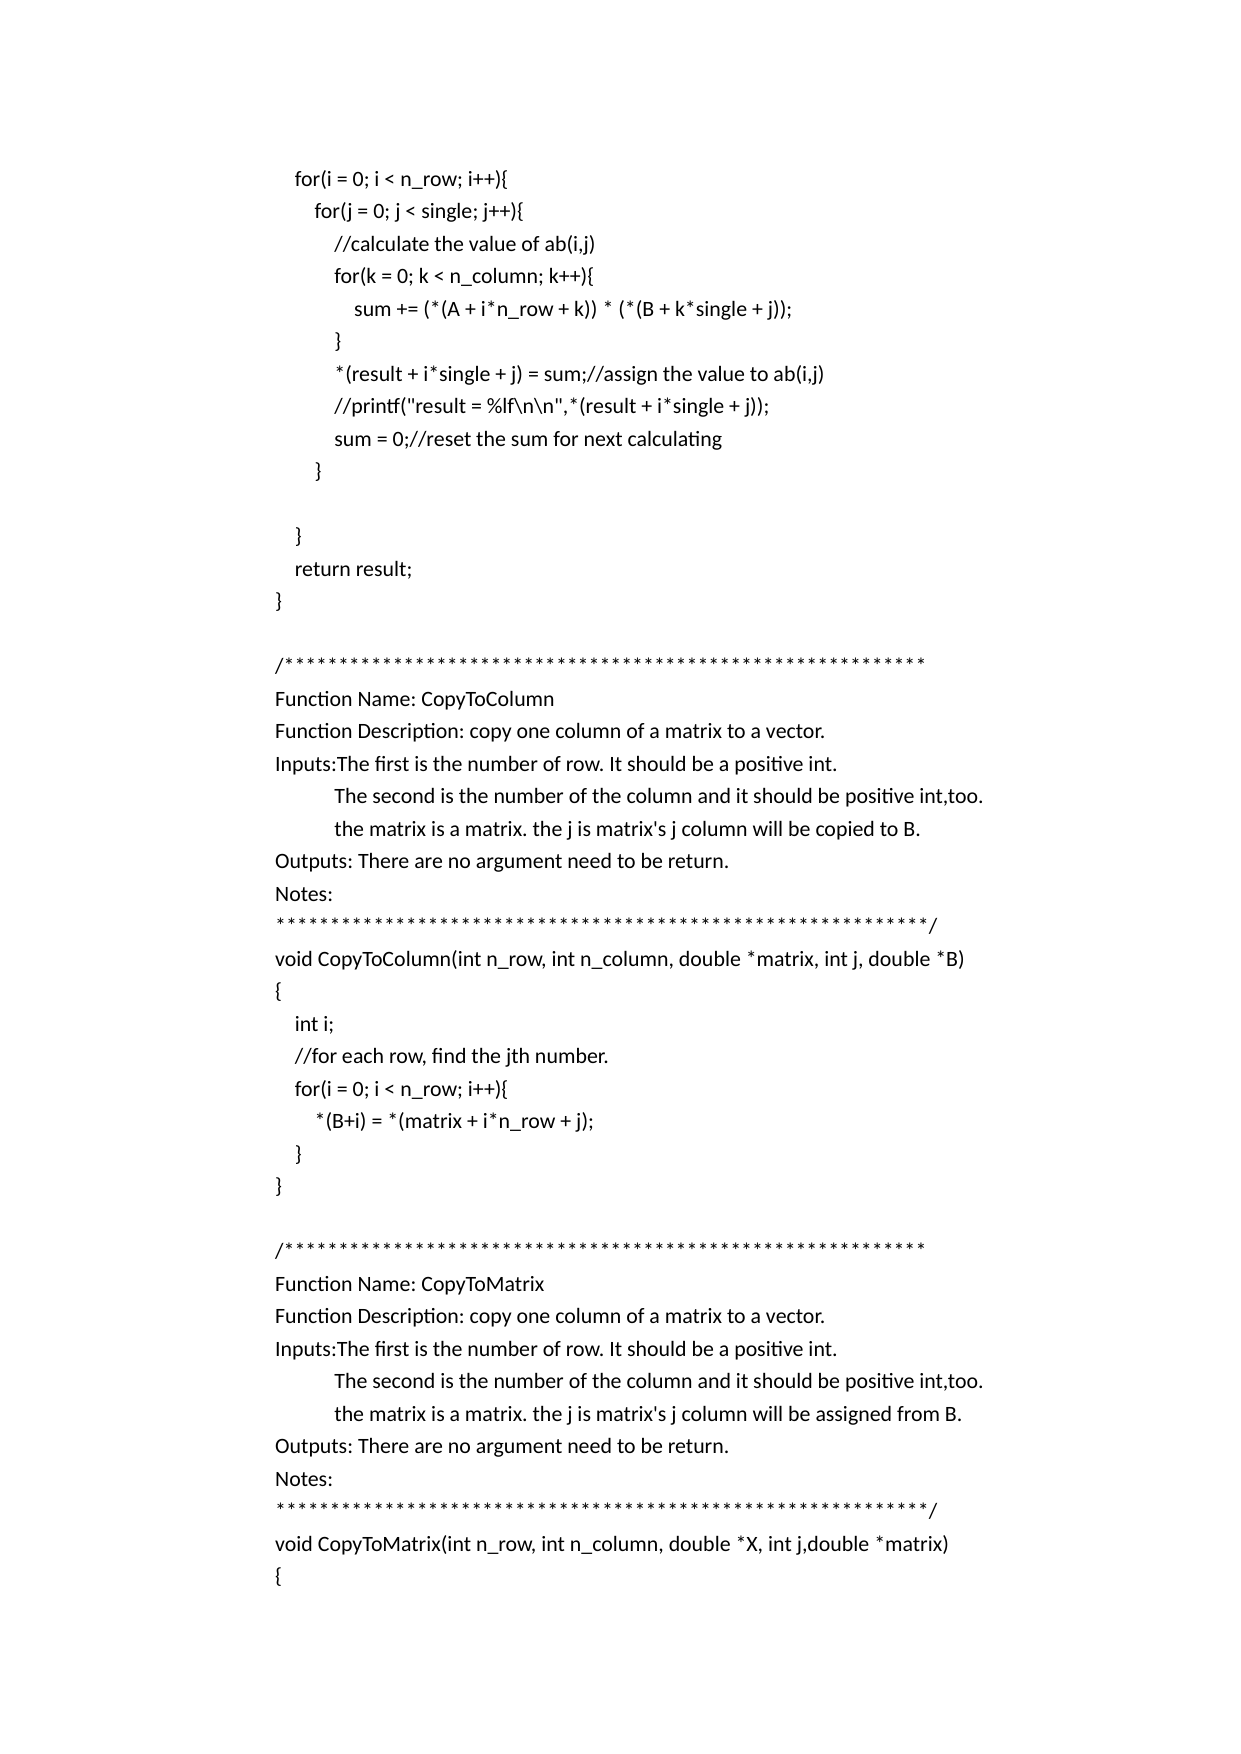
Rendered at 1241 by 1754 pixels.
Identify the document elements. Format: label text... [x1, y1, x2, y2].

list for(i = 0; i < n_row; i++){ [231, 162, 1053, 194]
list Function Name: CopyToMatrix [231, 1267, 1053, 1299]
list Function Name: CopyToColumn [231, 682, 1053, 714]
list *(B+i) = *(matrix + i*n_row + j); [231, 1104, 1053, 1137]
list { [231, 974, 1053, 1007]
list Inputs:The first is the number of row. It should be a positive int. [231, 747, 1053, 779]
list sum = 0;//reset the sum for next calculating [231, 422, 1053, 454]
list void CopyToMatrix(int n_row, int n_column, double *X, int j,double *matrix) [231, 1527, 1053, 1559]
list } [231, 324, 1053, 357]
list ************************************************************/ [231, 909, 1053, 942]
list for(j = 0; j < single; j++){ [231, 194, 1053, 227]
list for(k = 0; k < n_column; k++){ [231, 259, 1053, 292]
list Notes: [231, 1462, 1053, 1494]
list { [231, 1559, 1053, 1592]
list return result; [231, 552, 1053, 584]
list } [231, 519, 1053, 552]
list Function Description: copy one column of a matrix to a vector. [231, 1299, 1053, 1332]
list int i; [231, 1007, 1053, 1039]
list } [231, 584, 1053, 617]
list /*********************************************************** [231, 649, 1053, 682]
list *(result + i*single + j) = sum;//assign the value to ab(i,j) [231, 357, 1053, 389]
list The second is the number of the column and it should be positive int,too. [231, 779, 1053, 812]
list Notes: [231, 877, 1053, 909]
list } [231, 1137, 1053, 1169]
list Inputs:The first is the number of row. It should be a positive int. [231, 1332, 1053, 1364]
list the matrix is a matrix. the j is matrix's j column will be copied to B. [231, 812, 1053, 844]
list The second is the number of the column and it should be positive int,too. [231, 1364, 1053, 1397]
list ************************************************************/ [231, 1494, 1053, 1527]
list Outputs: There are no argument need to be return. [231, 844, 1053, 877]
list for(i = 0; i < n_row; i++){ [231, 1072, 1053, 1104]
list } [231, 1169, 1053, 1202]
list void CopyToColumn(int n_row, int n_column, double *matrix, int j, double *B) [231, 942, 1053, 974]
list Function Description: copy one column of a matrix to a vector. [231, 714, 1053, 747]
list sum += (*(A + i*n_row + k)) * (*(B + k*single + j)); [231, 292, 1053, 324]
list } [231, 454, 1053, 487]
list //calculate the value of ab(i,j) [231, 227, 1053, 259]
list //for each row, find the jth number. [231, 1039, 1053, 1072]
list //printf("result = %lf\n\n",*(result + i*single + j)); [231, 389, 1053, 422]
list the matrix is a matrix. the j is matrix's j column will be assigned from B. [231, 1397, 1053, 1429]
list /*********************************************************** [231, 1234, 1053, 1267]
list Outputs: There are no argument need to be return. [231, 1429, 1053, 1462]
